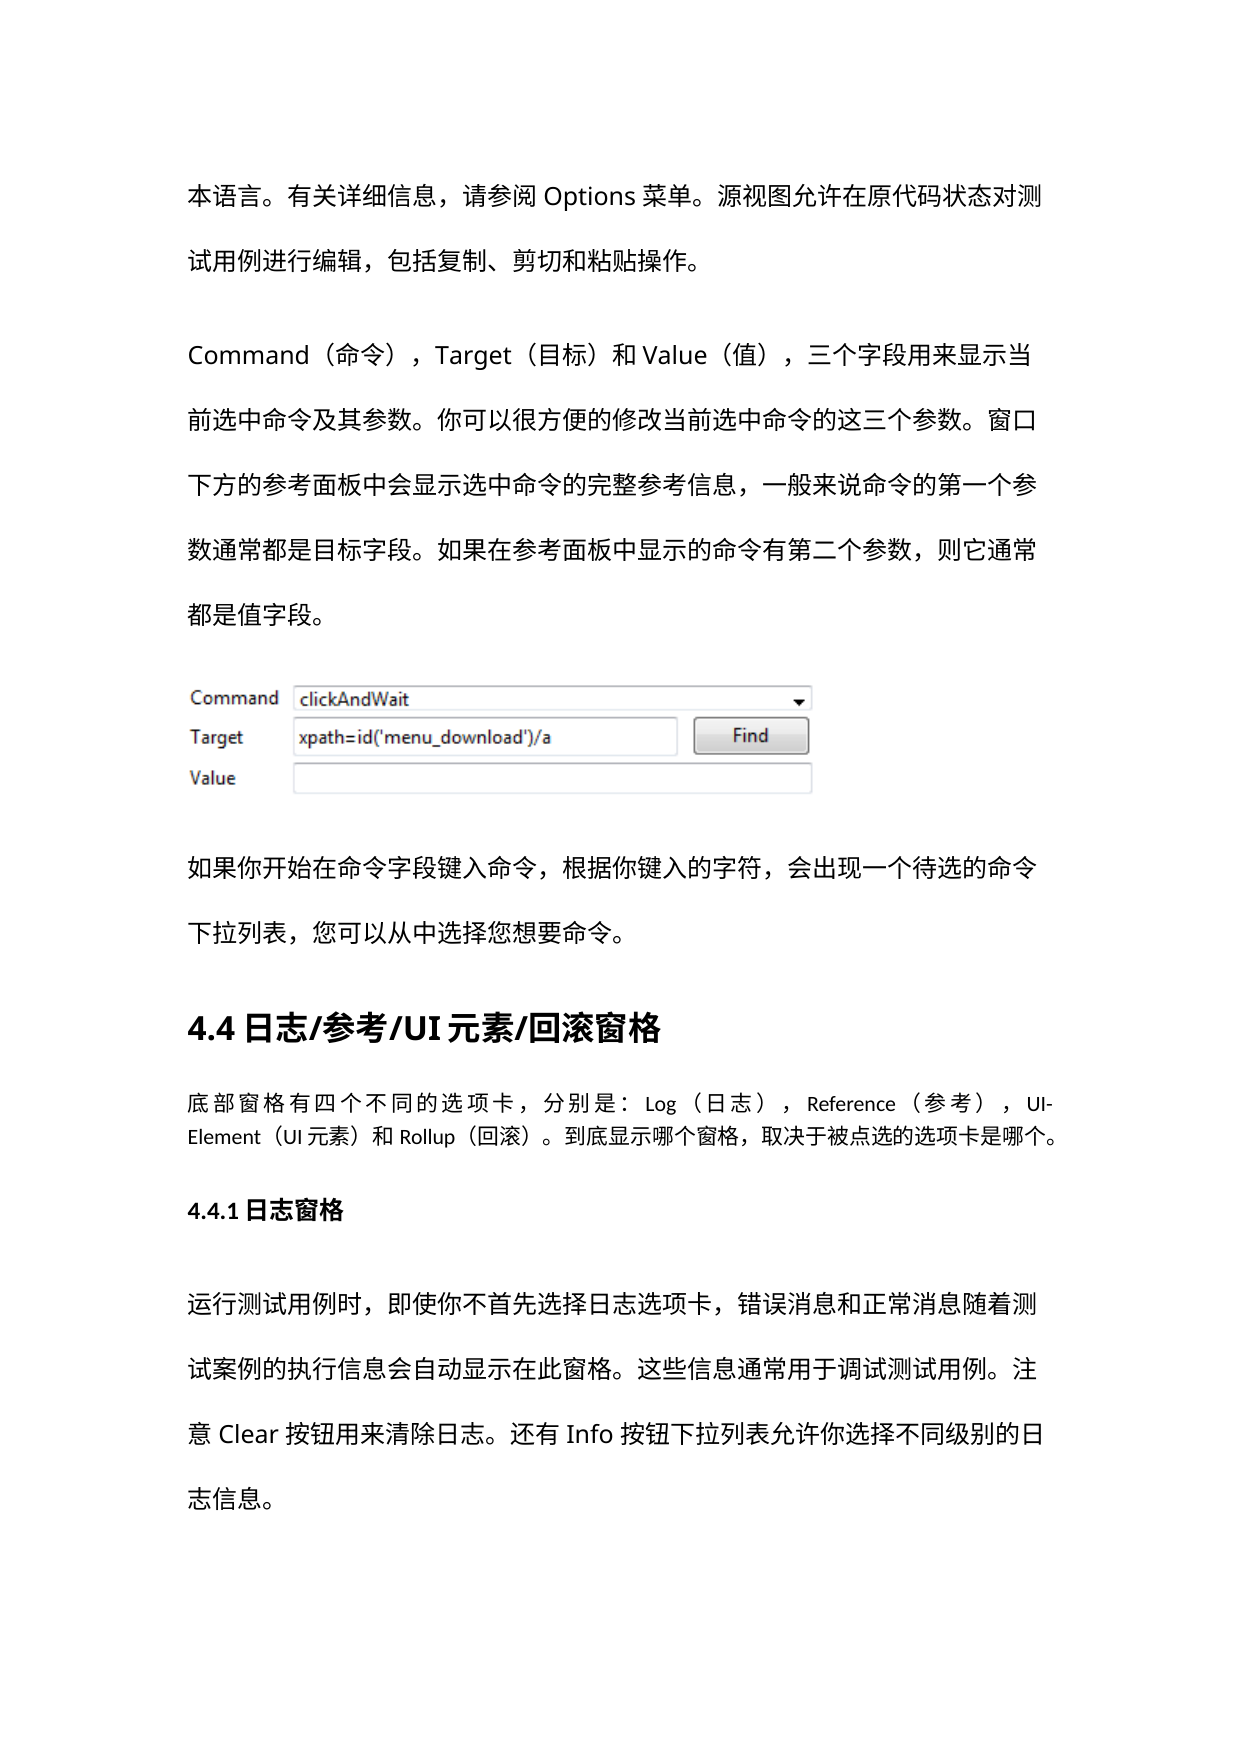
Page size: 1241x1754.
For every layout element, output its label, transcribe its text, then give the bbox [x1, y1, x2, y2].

subtitle 4.4.1日志窗格 [187, 1176, 1053, 1241]
picture [187, 682, 819, 799]
text 底部窗格有四个不同的选项卡，分别是：Log（日志），Reference（参考），UI-Element（UI元素）和 Rollup（回滚）。到底显示哪个窗格，取决于被点选的选项卡是哪个。 [187, 1086, 1053, 1151]
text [187, 162, 1053, 292]
text Command（命令），Target（目标）和 Value（值），三个字段用来显示当前选中命令及其参数。你可以很方便的修改当前选中命令的这三个参数。窗口下方的参考面板中会显示选中命令的完整参考信息，一般来说命令的第一个参数通常都是目标字段。如果在参考面板中显示的命令有第二个参数，则它通常都是值字段。 [187, 321, 1053, 646]
text 如果你开始在命令字段键入命令，根据你键入的字符，会出现一个待选的命令下拉列表，您可以从中选择您想要命令。 [187, 834, 1053, 964]
text 运行测试用例时，即使你不首先选择日志选项卡，错误消息和正常消息随着测试案例的执行信息会自动显示在此窗格。这些信息通常用于调试测试用例。注意 Clear 按钮用来清除日志。还有 Info 按钮下拉列表允许你选择不同级别的日志信息。 [187, 1270, 1053, 1530]
subtitle 4.4日志/参考/UI元素/回滚窗格 [187, 994, 1053, 1059]
